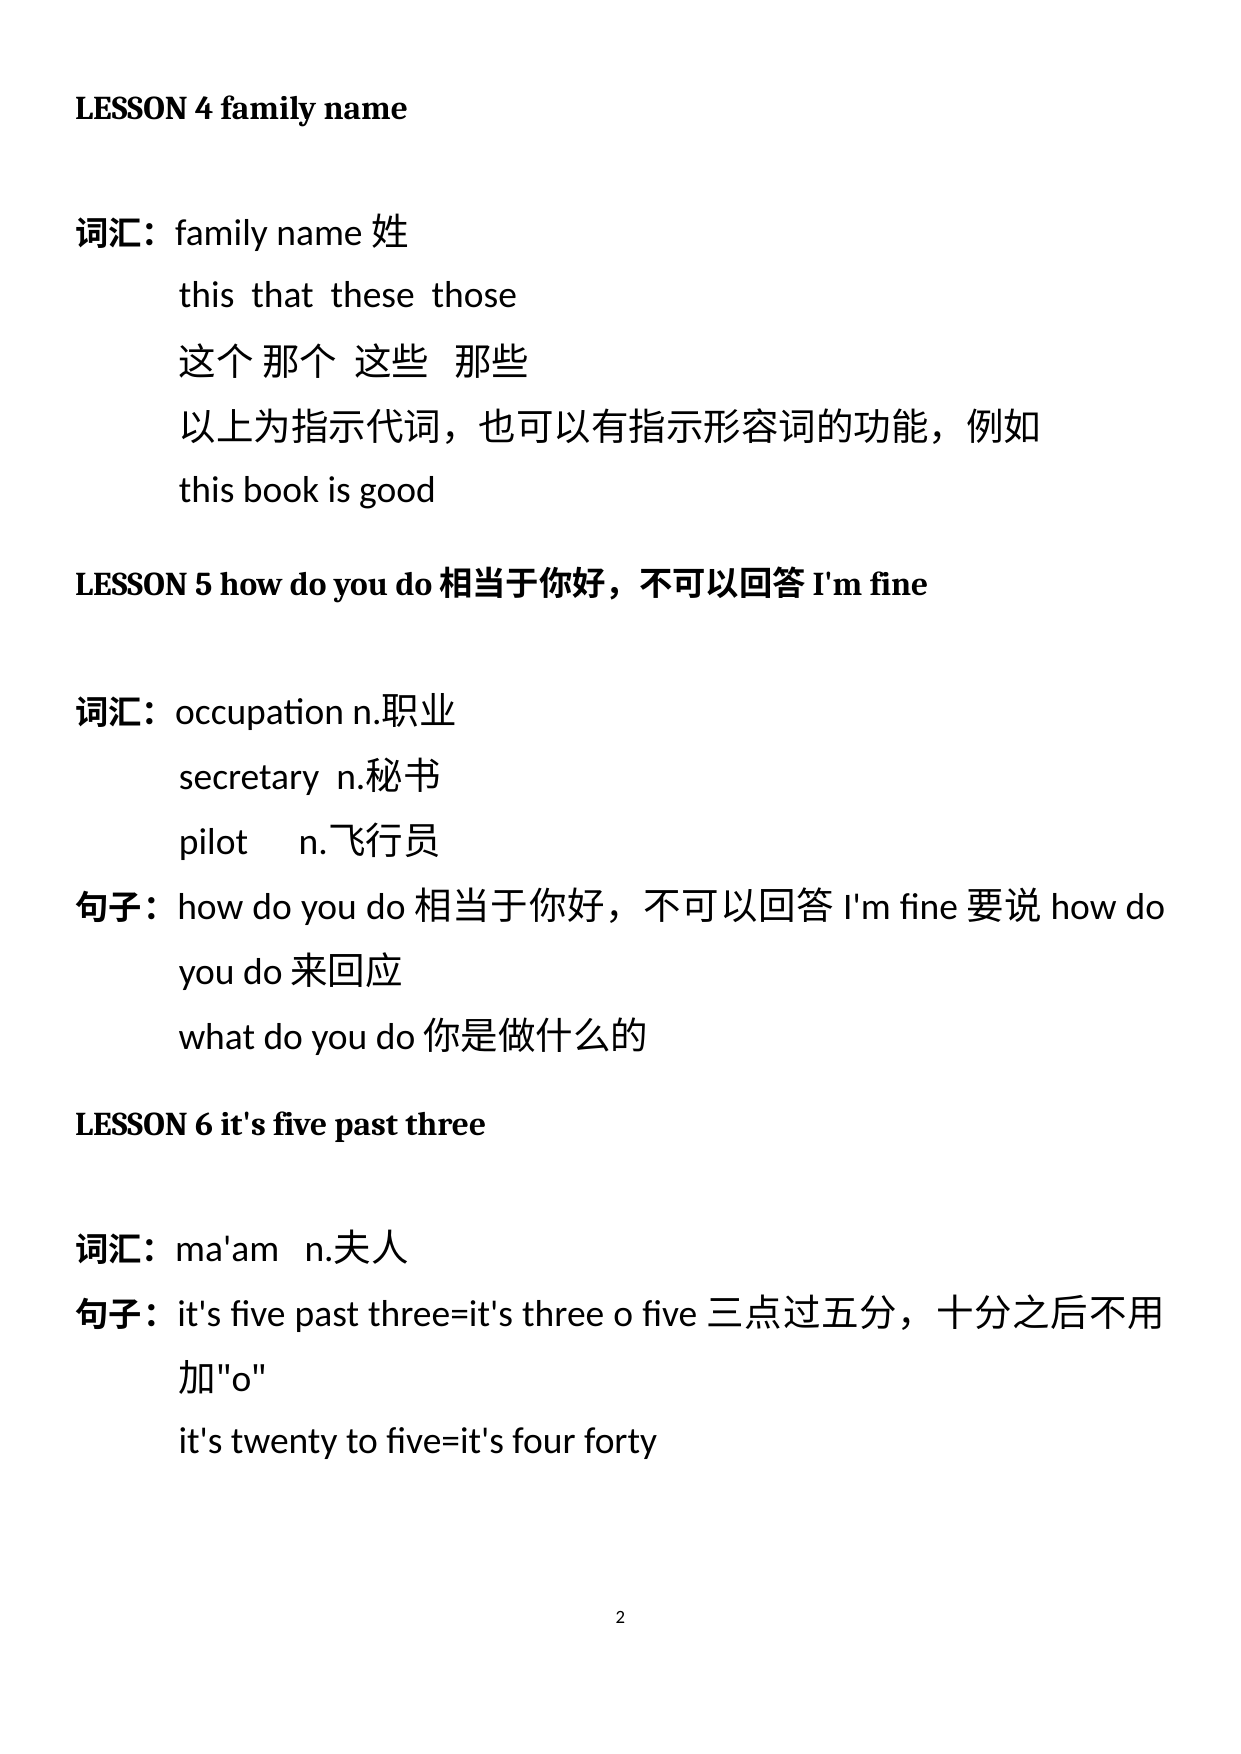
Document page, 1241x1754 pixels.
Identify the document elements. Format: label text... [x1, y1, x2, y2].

text 这个 那个 这些 那些 [179, 326, 1165, 391]
text pilot n.飞行员 [179, 805, 1165, 870]
text secretary n.秘书 [179, 740, 1165, 805]
text this book is good [179, 456, 1165, 521]
text it's twenty to five=it's four forty [178, 1407, 1165, 1472]
text 词汇：ma'am n.夫人 [75, 1212, 1165, 1277]
subtitle LESSON 6 it's five past three [75, 1092, 1165, 1157]
text 词汇：family name 姓 [75, 196, 1165, 261]
text 句子：how do you do相当于你好，不可以回答I'm fine要说how do you do来回应 [75, 870, 1165, 1000]
text 句子：it's five past three=it's three o five三点过五分，十分之后不用加"o" [75, 1277, 1165, 1407]
subtitle LESSON 5 how do you do相当于你好，不可以回答I'm fine [75, 548, 1165, 613]
text 以上为指示代词，也可以有指示形容词的功能，例如 [179, 391, 1165, 456]
text what do you do你是做什么的 [178, 1000, 1165, 1065]
text 词汇：occupation n.职业 [75, 675, 1165, 740]
text this that these those [179, 261, 1165, 326]
subtitle LESSON 4 family name [75, 76, 1165, 141]
